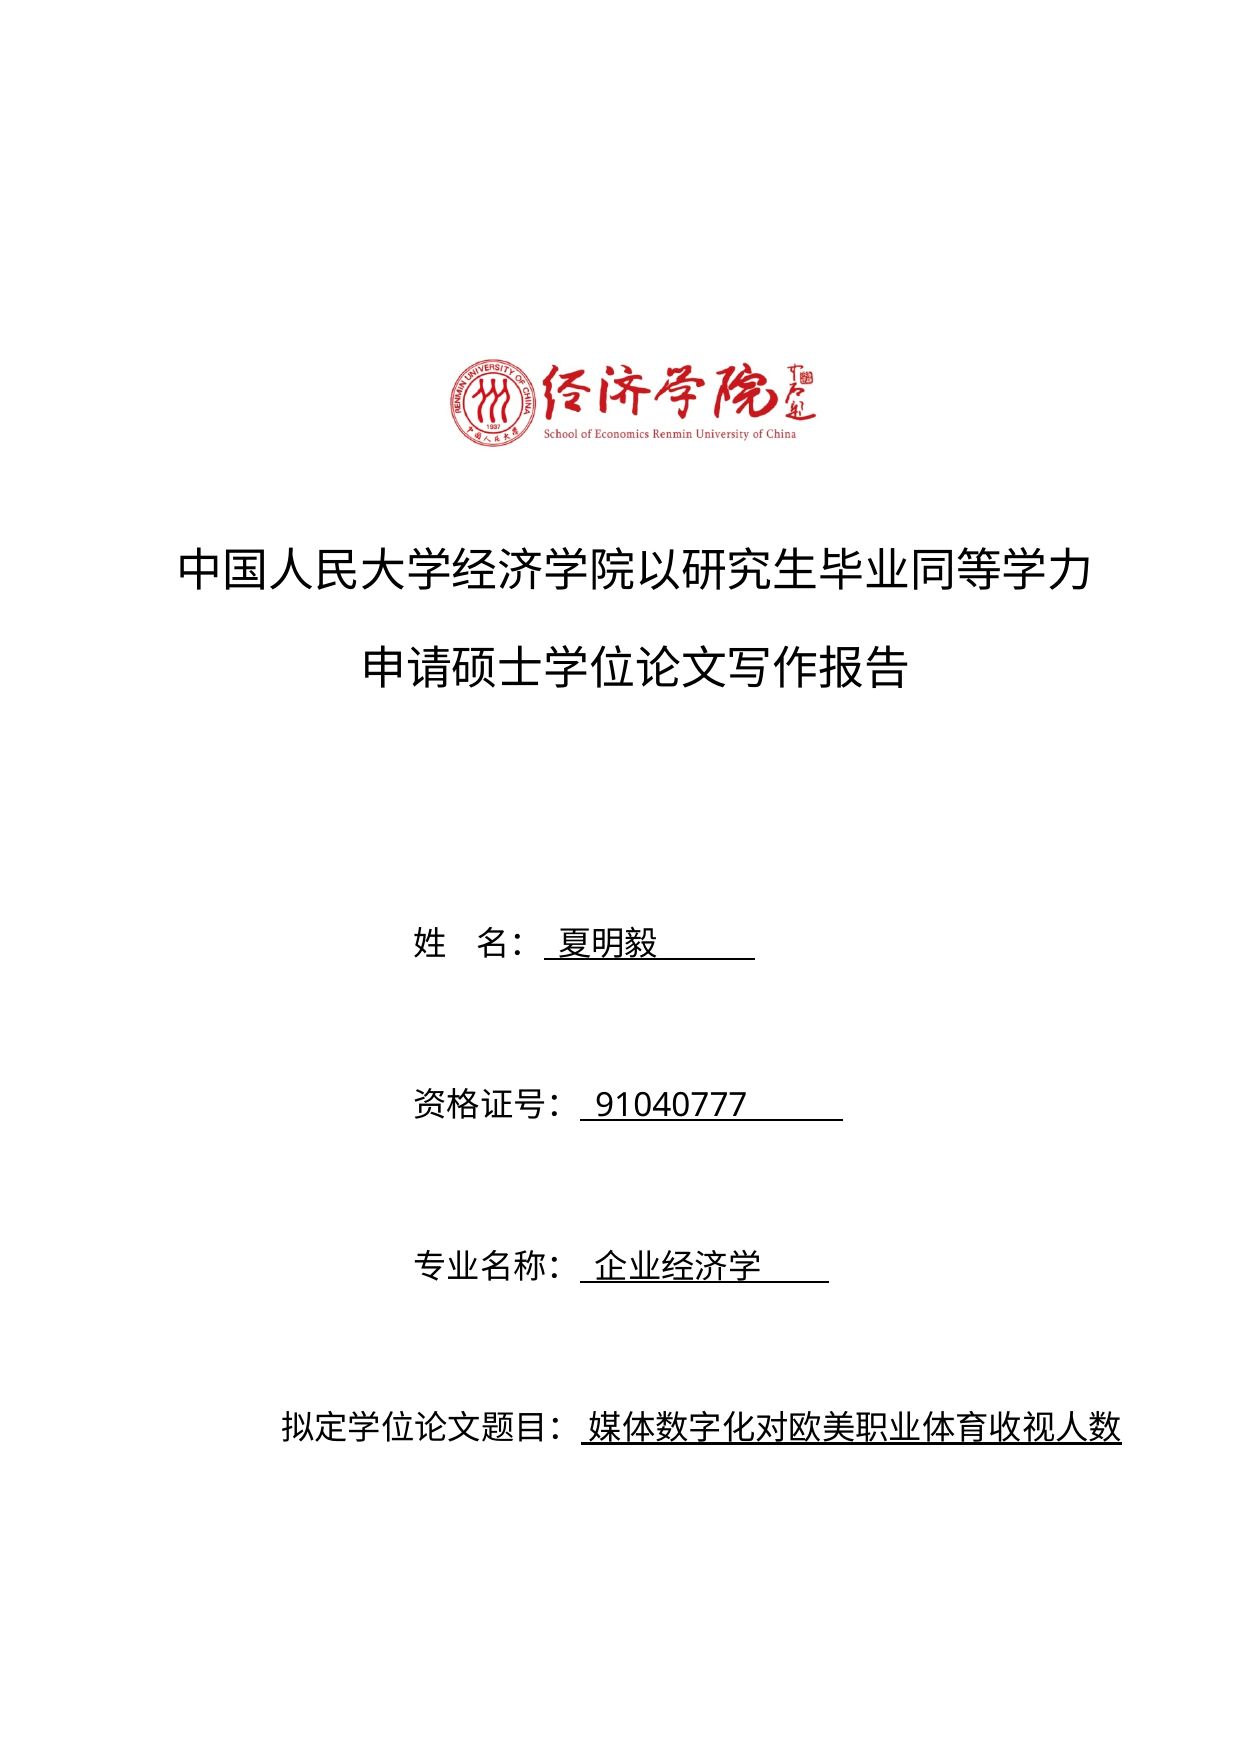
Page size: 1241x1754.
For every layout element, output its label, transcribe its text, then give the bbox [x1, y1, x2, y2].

picture [441, 355, 829, 450]
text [148, 1393, 1122, 1458]
text 专业名称： 企业经济学 [148, 1231, 1122, 1296]
text 资格证号： 91040777 [148, 1069, 1122, 1134]
text 姓 名： 夏明毅 [148, 908, 1122, 973]
text 申请硕士学位论文写作报告 [148, 616, 1122, 713]
text 中国人民大学经济学院以研究生毕业同等学力 [148, 518, 1122, 616]
